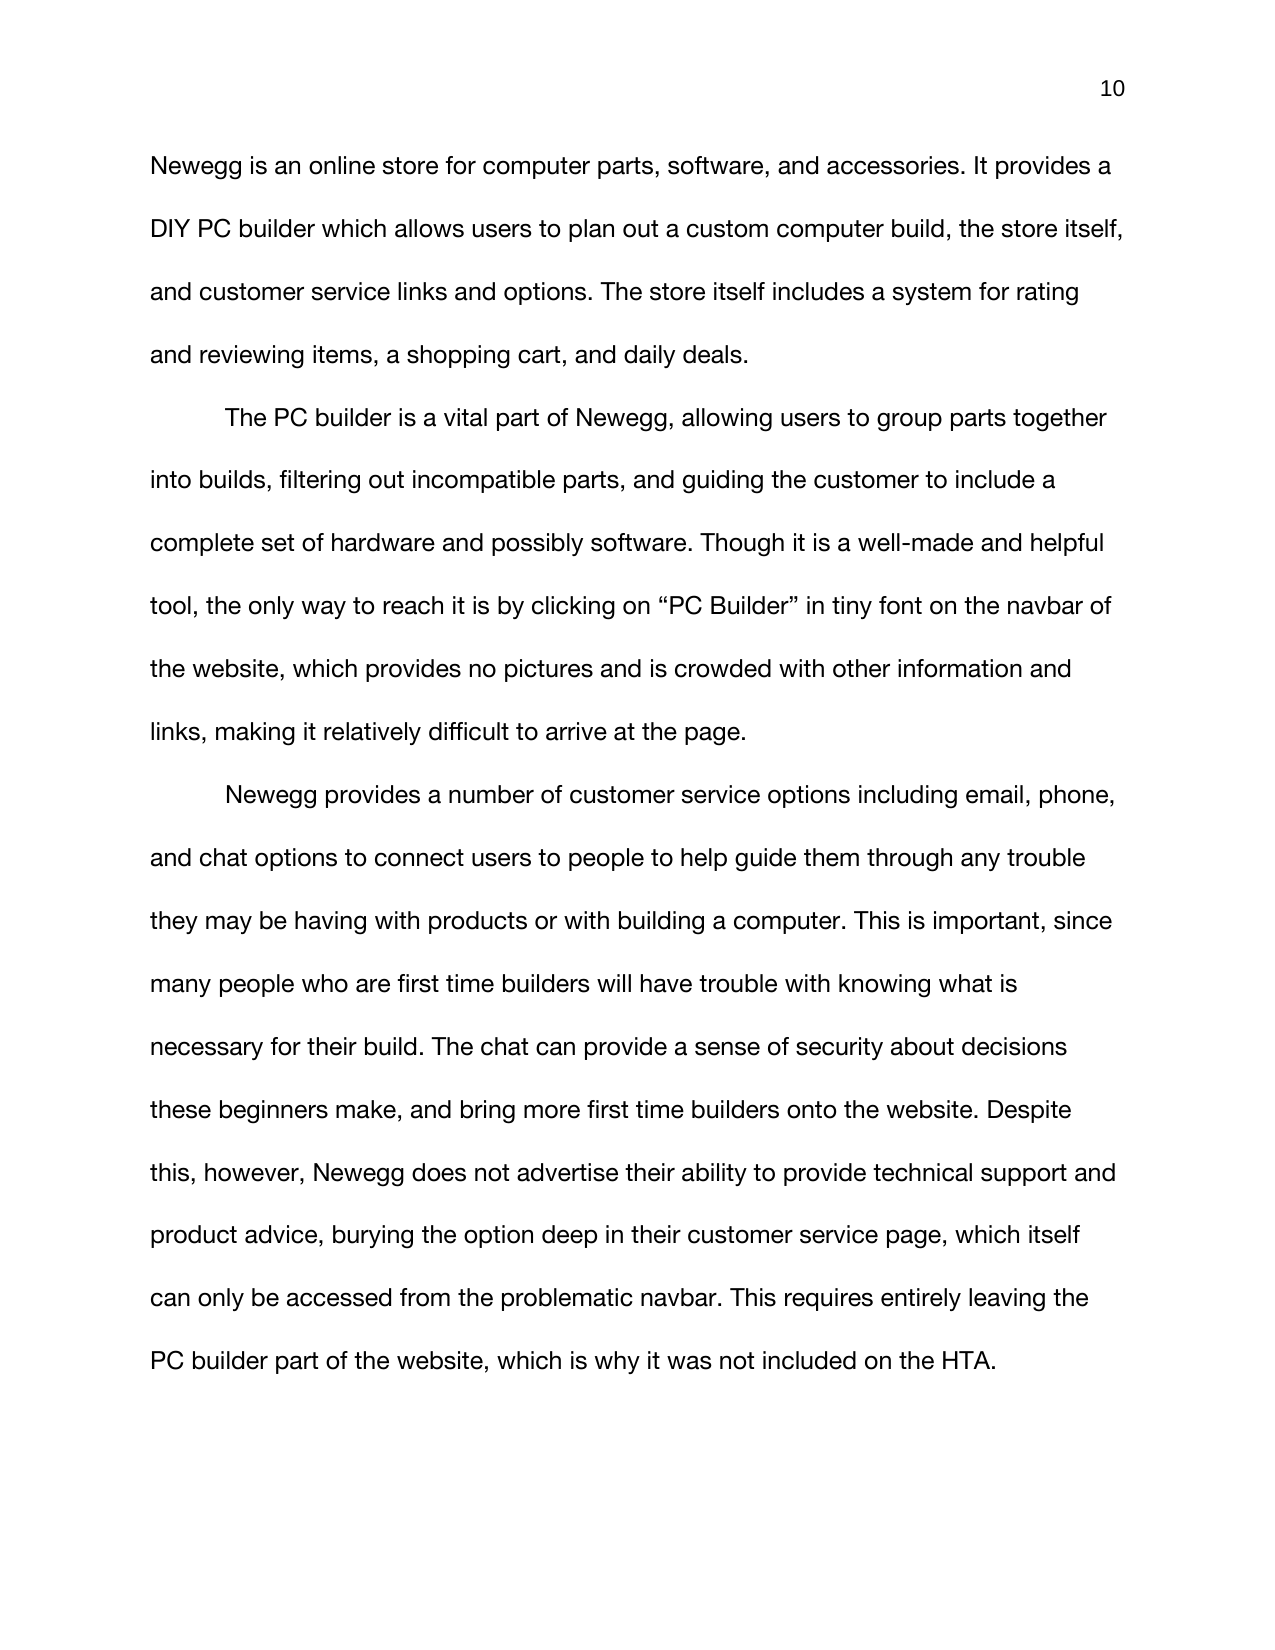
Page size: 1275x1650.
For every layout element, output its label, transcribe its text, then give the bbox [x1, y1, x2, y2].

text The PC builder is a vital part of Newegg, allowing users to group parts together into builds, filtering out incompatible parts, and guiding the customer to include a complete set of hardware and possibly software. Though it is a well-made and helpful tool, the only way to reach it is by clicking on “PC Builder” in tiny font on the navbar of the website, which provides no pictures and is crowded with other information and links, making it relatively difficult to arrive at the page. [150, 402, 1125, 748]
text Newegg provides a number of customer service options including email, phone, and chat options to connect users to people to help guide them through any trouble they may be having with products or with building a computer. This is important, since many people who are first time builders will have trouble with knowing what is necessary for their build. The chat can provide a sense of security about decisions these beginners make, and bring more first time builders onto the website. Despite this, however, Newegg does not advertise their ability to provide technical support and product advice, burying the option deep in their customer service page, which itself can only be accessed from the problematic navbar. This requires entirely leaving the PC builder part of the website, which is why it was not included on the HTA. [150, 779, 1125, 1377]
text Newegg is an online store for computer parts, software, and accessories. It provides a DIY PC builder which allows users to plan out a custom computer build, the store itself, and customer service links and options. The store itself includes a system for rating and reviewing items, a shopping cart, and daily deals. [150, 150, 1125, 370]
